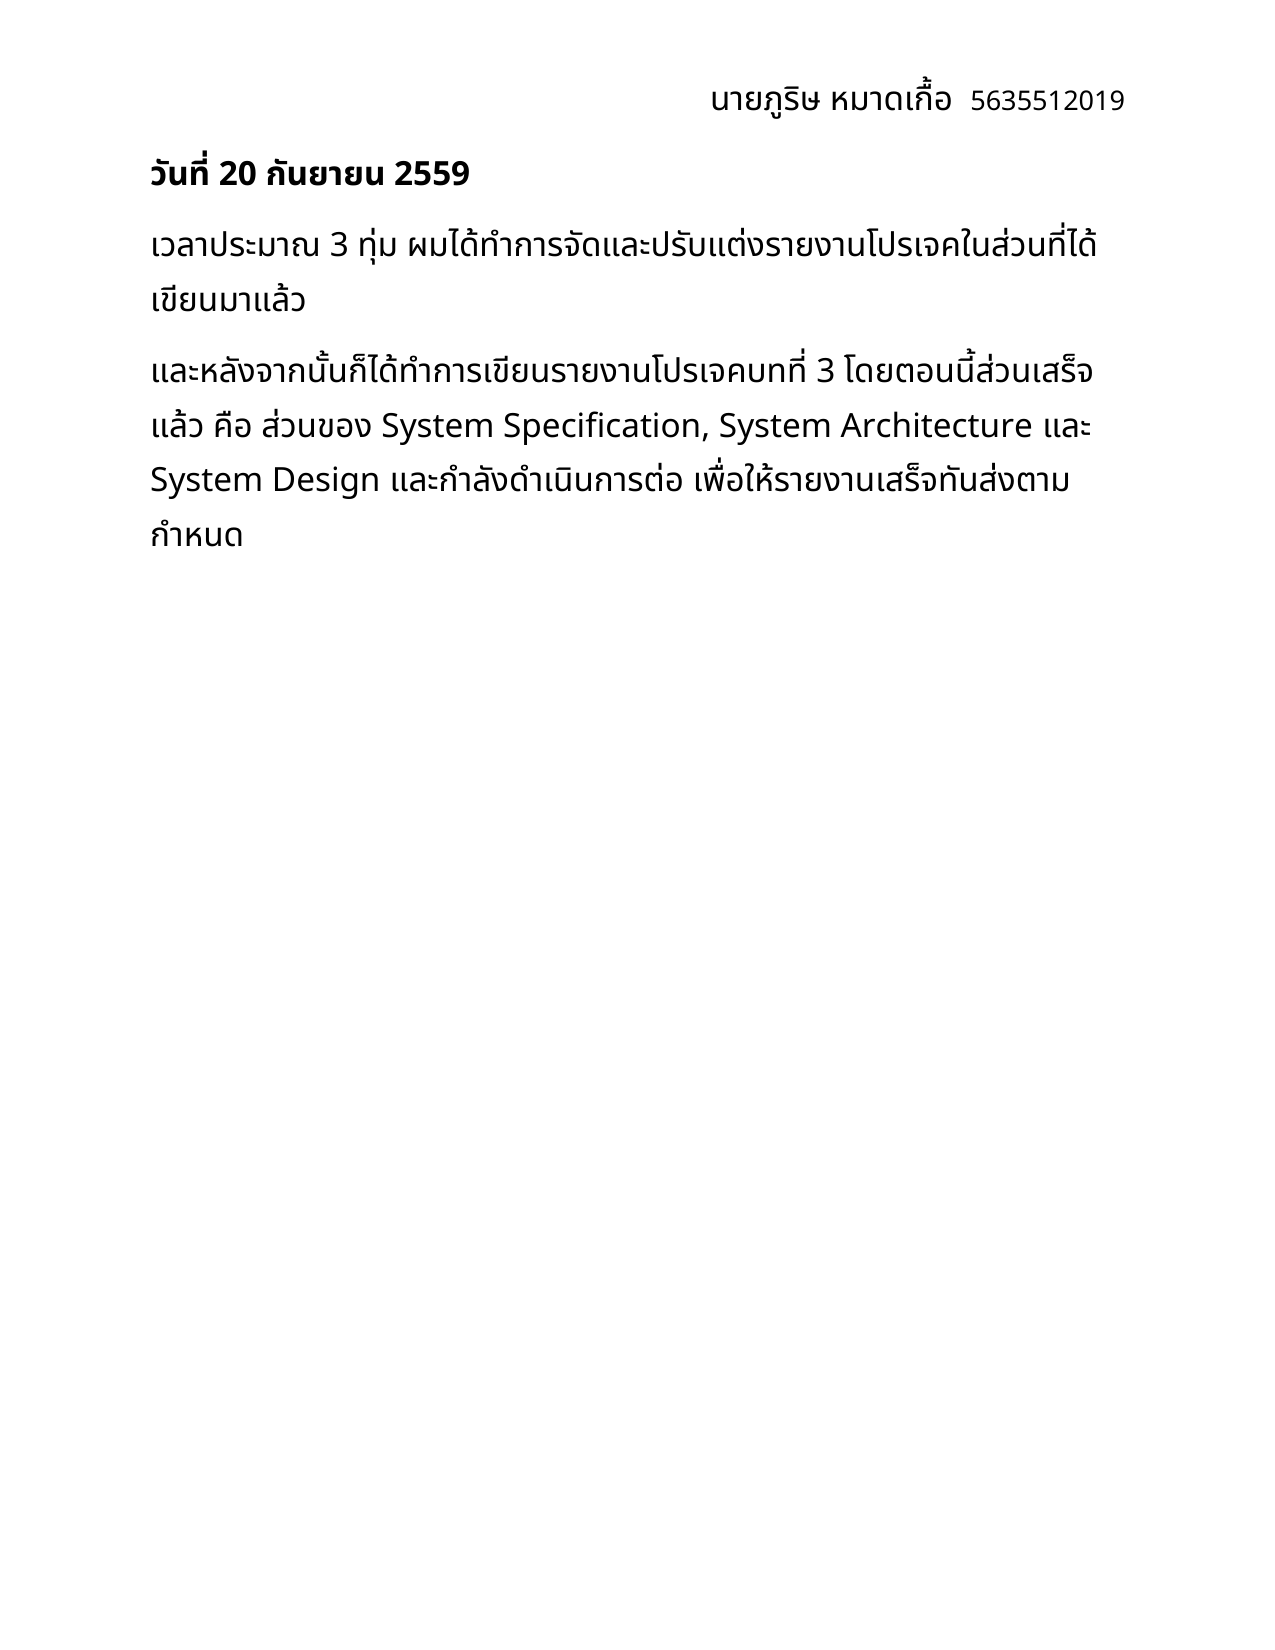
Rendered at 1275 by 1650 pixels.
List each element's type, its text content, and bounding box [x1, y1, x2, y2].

text และหลังจากนั้นก็ได้ทำการเขียนรายงานโปรเจคบทที่ 3 โดยตอนนี้ส่วนเสร็จแล้ว คือ ส่วนของ System Specification, System Architecture และ System Design และกำลังดำเนินการต่อ เพื่อให้รายงานเสร็จทันส่งตามกำหนด [150, 347, 1125, 561]
text เวลาประมาณ 3 ทุ่ม ผมได้ทำการจัดและปรับแต่งรายงานโปรเจคในส่วนที่ได้เขียนมาแล้ว [150, 221, 1125, 326]
text วันที่ 20 กันยายน 2559 [150, 150, 1125, 201]
